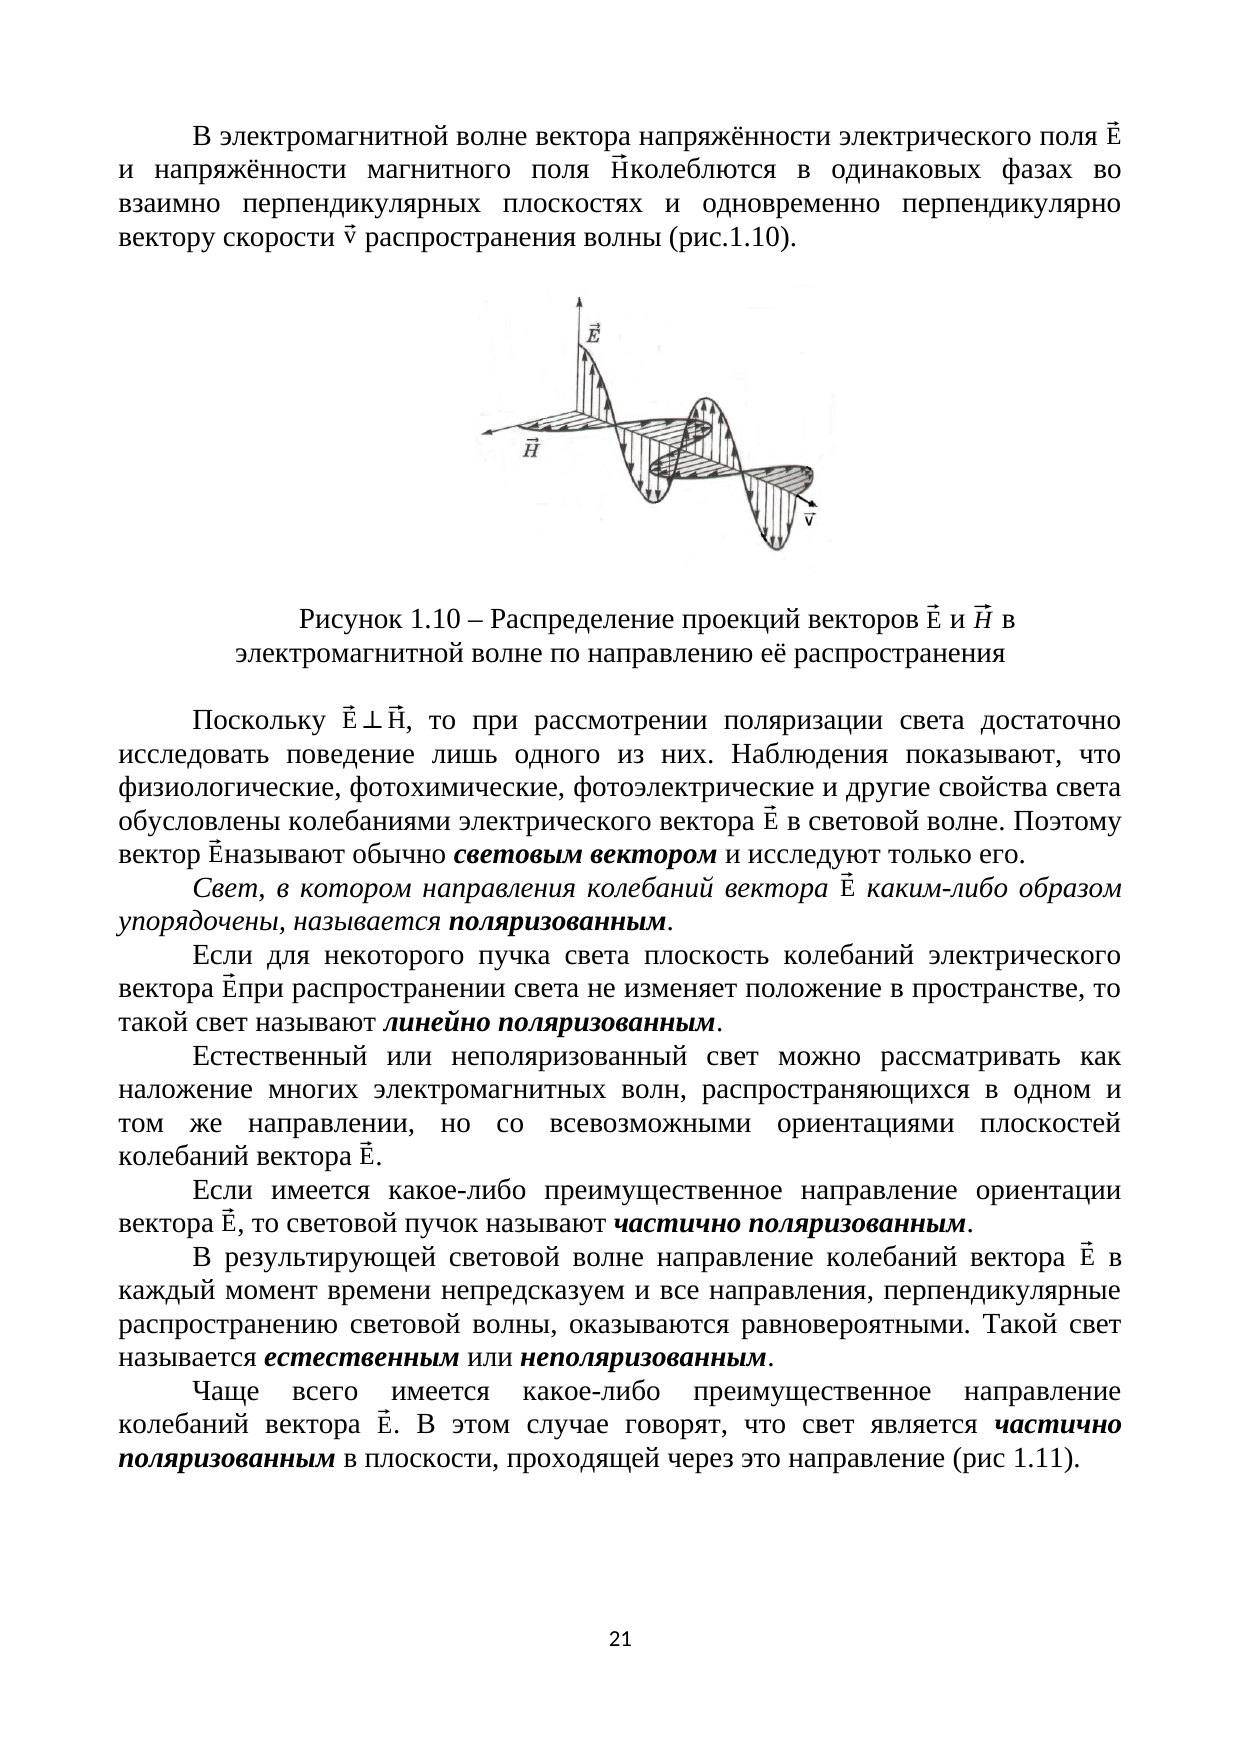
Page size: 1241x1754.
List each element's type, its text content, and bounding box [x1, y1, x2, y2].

text Свет, в котором направления колебаний вектора каким-либо образом упорядочены, называется поляризованным. [118, 870, 1122, 937]
text Рисунок 1.10 – Распределение проекций векторов и в электромагнитной волне по направлению её распространения [118, 602, 1122, 669]
text Естественный или неполяризованный свет можно рассматривать как наложение многих электромагнитных волн, распространяющихся в одном и том же направлении, но со всевозможными ориентациями плоскостей колебаний вектора . [118, 1038, 1122, 1172]
text Чаще всего имеется какое-либо преимущественное направление колебаний вектора . В этом случае говорят, что свет является частично поляризованным в плоскости, проходящей через это направление (рис 1.11). [118, 1373, 1122, 1474]
text Если для некоторого пучка света плоскость колебаний электрического вектора при распространении света не изменяет положение в пространстве, то такой свет называют линейно поляризованным. [118, 937, 1122, 1038]
text В электромагнитной волне вектора напряжённости электрического поля и напряжённости магнитного поля колеблются в одинаковых фазах во взаимно перпендикулярных плоскостях и одновременно перпендикулярно вектору скорости распространения волны (рис.1.10). [118, 118, 1122, 252]
text Если имеется какое-либо преимущественное направление ориентации вектора , то световой пучок называют частично поляризованным. [118, 1172, 1122, 1239]
text Поскольку , то при рассмотрении поляризации света достаточно исследовать поведение лишь одного из них. Наблюдения показывают, что физиологические, фотохимические, фотоэлектрические и другие свойства света обусловлены колебаниями электрического вектора в световой волне. Поэтому вектор называют обычно световым вектором и исследуют только его. [118, 702, 1122, 870]
text В результирующей световой волне направление колебаний вектора в каждый момент времени непредсказуем и все направления, перпендикулярные распространению световой волны, оказываются равновероятными. Такой свет называется естественным или неполяризованным. [118, 1239, 1122, 1373]
